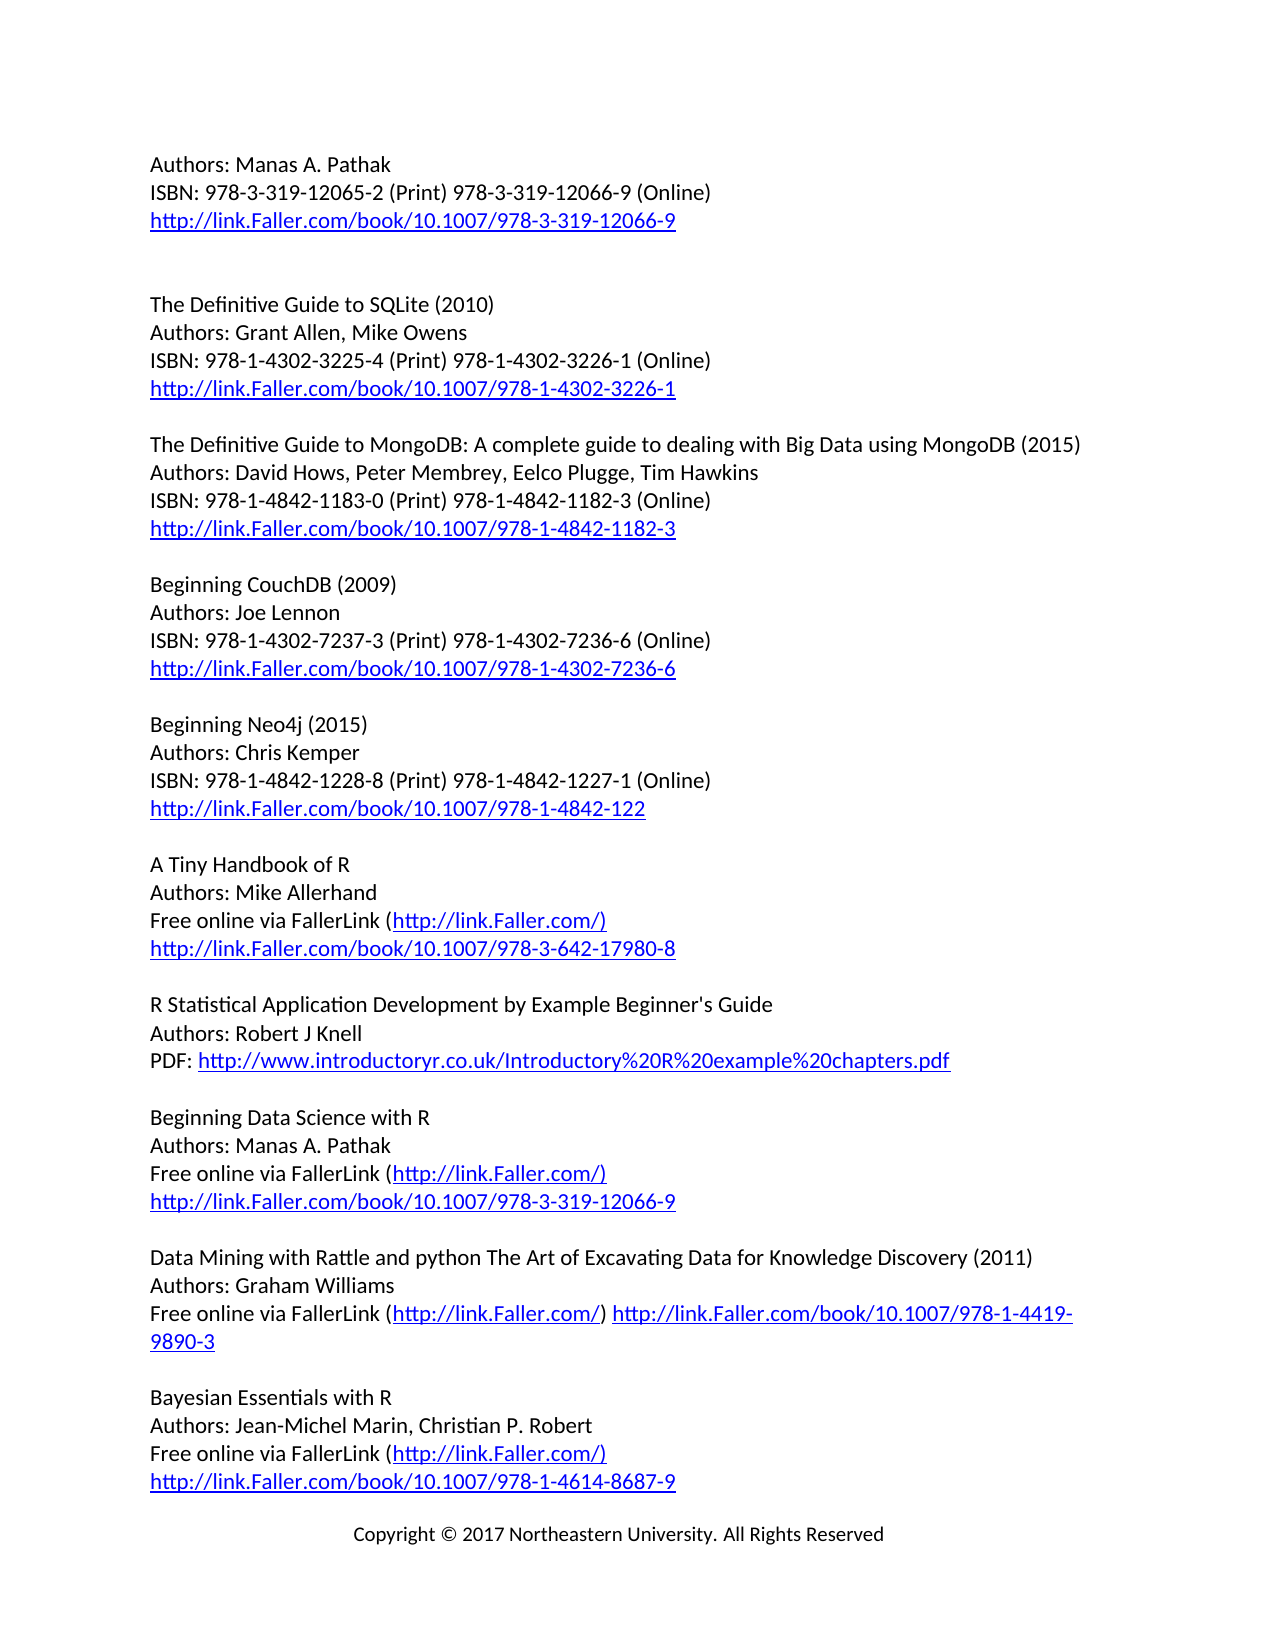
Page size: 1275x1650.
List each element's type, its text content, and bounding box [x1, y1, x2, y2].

text http://link.Faller.com/book/10.1007/978-1-4302-3226-1 [150, 374, 1125, 402]
text ISBN: 978-1-4302-3225-4 (Print) 978-1-4302-3226-1 (Online) [150, 346, 1125, 374]
text Authors: Mike Allerhand [150, 878, 1125, 907]
text PDF: http://www.introductoryr.co.uk/Introductory%20R%20example%20chapters.pdf [150, 1047, 1125, 1075]
text R Statistical Application Development by Example Beginner's Guide [150, 991, 1125, 1019]
text http://link.Faller.com/book/10.1007/978-1-4842-122 [150, 794, 1125, 822]
text Authors: Manas A. Pathak [150, 150, 1125, 178]
text ISBN: 978-3-319-12065-2 (Print) 978-3-319-12066-9 (Online) [150, 178, 1125, 206]
text http://link.Faller.com/book/10.1007/978-3-319-12066-9 [150, 206, 1125, 234]
text ISBN: 978-1-4842-1183-0 (Print) 978-1-4842-1182-3 (Online) [150, 486, 1125, 514]
text Beginning CouchDB (2009) [150, 570, 1125, 598]
text ISBN: 978-1-4842-1228-8 (Print) 978-1-4842-1227-1 (Online) [150, 766, 1125, 794]
text A Tiny Handbook of R [150, 851, 1125, 878]
text Authors: Jean-Michel Marin, Christian P. Robert [150, 1411, 1125, 1439]
text http://link.Faller.com/book/10.1007/978-1-4842-1182-3 [150, 514, 1125, 542]
text http://link.Faller.com/book/10.1007/978-1-4302-7236-6 [150, 654, 1125, 682]
text Data Mining with Rattle and python The Art of Excavating Data for Knowledge Discovery (2011) [150, 1243, 1125, 1271]
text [150, 1439, 1125, 1467]
text Authors: Chris Kemper [150, 738, 1125, 766]
text Free online via FallerLink (http://link.Faller.com/) http://link.Faller.com/book/10.1007/978-1-4419-9890-3 [150, 1299, 1125, 1355]
text Authors: Graham Williams [150, 1271, 1125, 1299]
text http://link.Faller.com/book/10.1007/978-3-642-17980-8 [150, 934, 1125, 963]
text http://link.Faller.com/book/10.1007/978-3-319-12066-9 [150, 1187, 1125, 1215]
text Authors: Grant Allen, Mike Owens [150, 318, 1125, 346]
text Bayesian Essentials with R [150, 1383, 1125, 1411]
text The Definitive Guide to MongoDB: A complete guide to dealing with Big Data using MongoDB (2015) [150, 430, 1125, 458]
text ISBN: 978-1-4302-7237-3 (Print) 978-1-4302-7236-6 (Online) [150, 626, 1125, 654]
text Authors: Robert J Knell [150, 1019, 1125, 1047]
text Beginning Neo4j (2015) [150, 710, 1125, 738]
text The Definitive Guide to SQLite (2010) [150, 290, 1125, 318]
text Free online via FallerLink (http://link.Faller.com/) [150, 1159, 1125, 1187]
text Beginning Data Science with R [150, 1103, 1125, 1131]
text Authors: David Hows, Peter Membrey, Eelco Plugge, Tim Hawkins [150, 458, 1125, 486]
text http://link.Faller.com/book/10.1007/978-1-4614-8687-9 [150, 1467, 1125, 1495]
text Authors: Manas A. Pathak [150, 1131, 1125, 1159]
text Authors: Joe Lennon [150, 598, 1125, 626]
text Free online via FallerLink (http://link.Faller.com/) [150, 907, 1125, 934]
